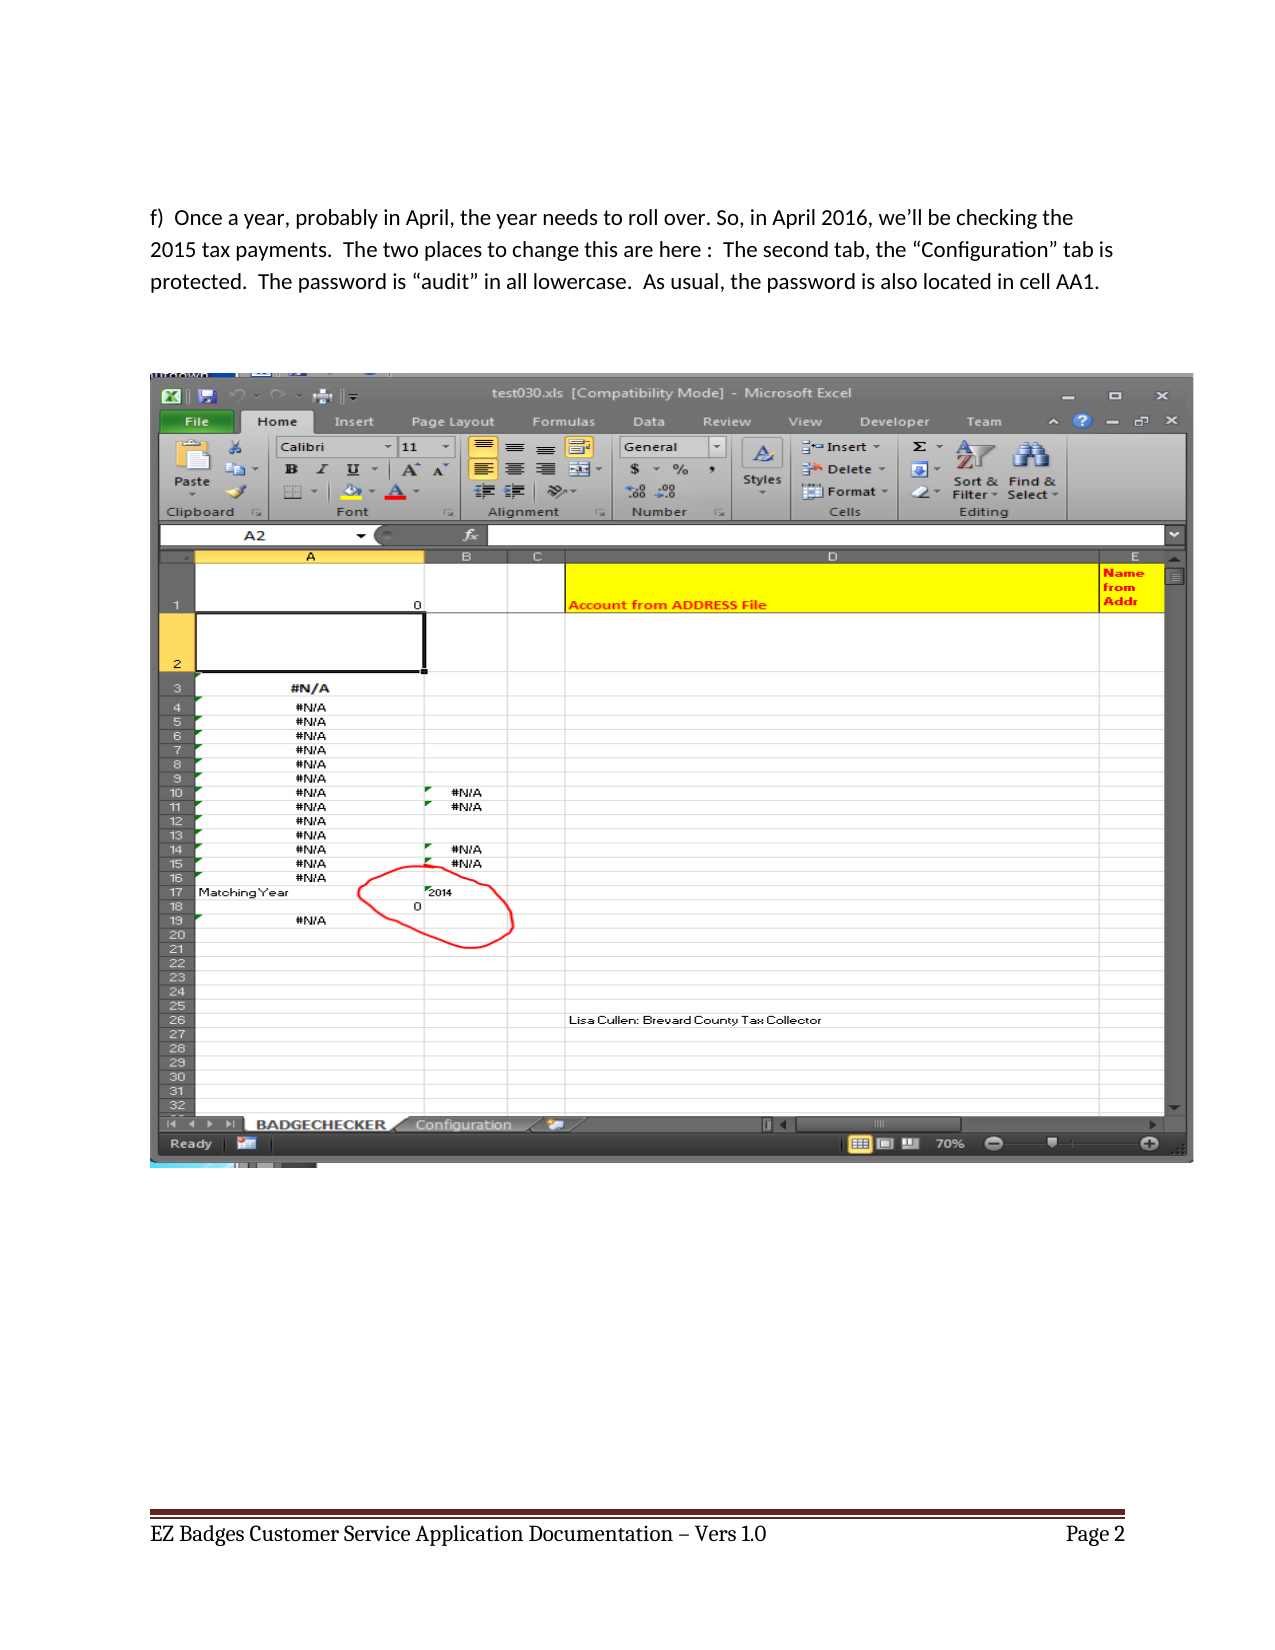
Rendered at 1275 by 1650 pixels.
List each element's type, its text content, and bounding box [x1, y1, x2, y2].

picture [150, 373, 1194, 1168]
text f) Once a year, probably in April, the year needs to roll over. So, in April 2016, we’ll be checking the 2015 tax payments. The two places to change this are here : The second tab, the “Configuration” tab is protected. The password is “audit” in all lowercase. As usual, the password is also located in cell AA1. [150, 203, 1125, 295]
